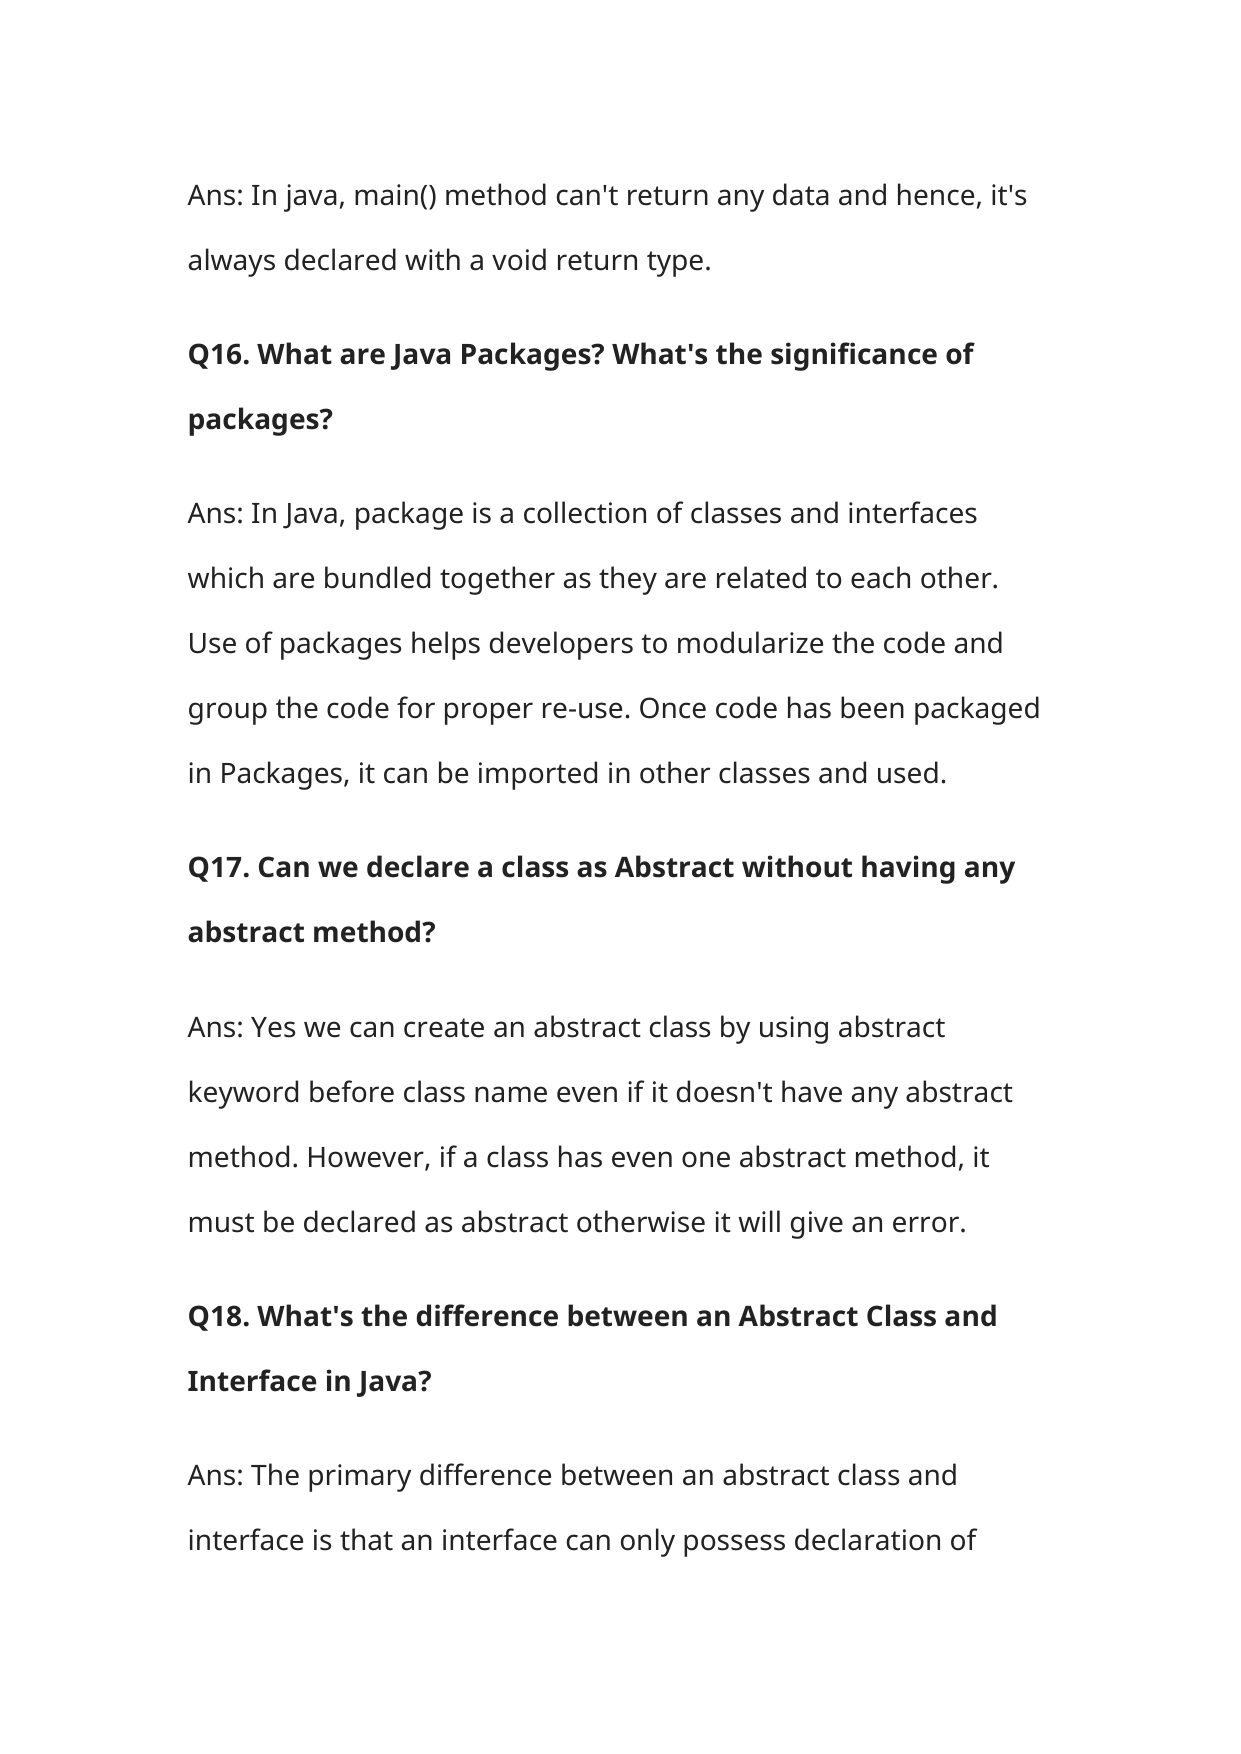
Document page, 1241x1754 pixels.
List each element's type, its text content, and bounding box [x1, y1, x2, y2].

text Q17. Can we declare a class as Abstract without having any abstract method? [187, 834, 1053, 964]
text Q16. What are Java Packages? What's the significance of packages? [187, 321, 1053, 451]
text Q18. What's the difference between an Abstract Class and Interface in Java? [187, 1283, 1053, 1413]
text Ans: In java, main() method can't return any data and hence, it's always declared with a void return type. [187, 162, 1053, 292]
text Ans: In Java, package is a collection of classes and interfaces which are bundled together as they are related to each other. Use of packages helps developers to modularize the code and group the code for proper re-use. Once code has been packaged in Packages, it can be imported in other classes and used. [187, 480, 1053, 805]
text Ans: Yes we can create an abstract class by using abstract keyword before class name even if it doesn't have any abstract method. However, if a class has even one abstract method, it must be declared as abstract otherwise it will give an error. [187, 994, 1053, 1254]
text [187, 1442, 1053, 1572]
